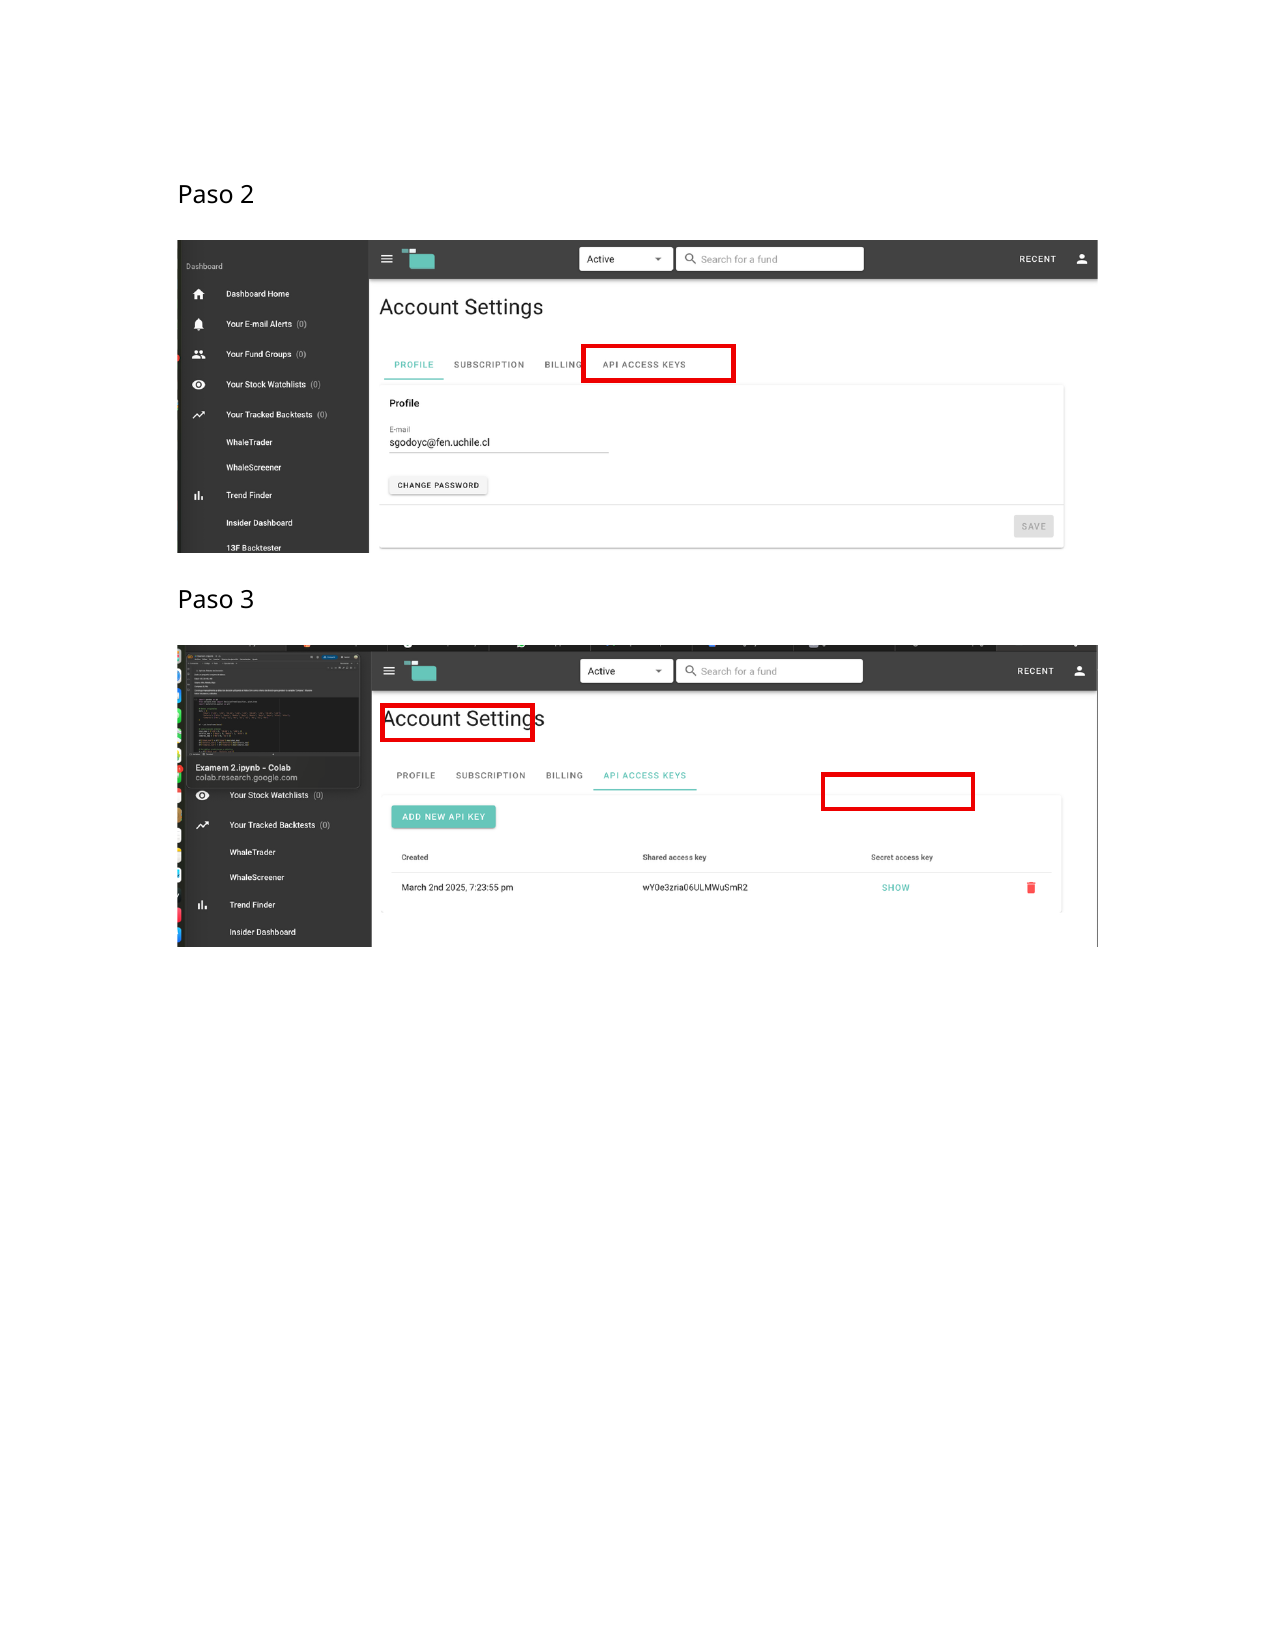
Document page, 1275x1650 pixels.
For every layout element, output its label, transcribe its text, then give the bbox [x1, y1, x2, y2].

picture [177, 645, 1098, 947]
text Paso 2 [177, 177, 1098, 211]
text Paso 3 [177, 582, 1098, 616]
picture [177, 240, 1098, 553]
